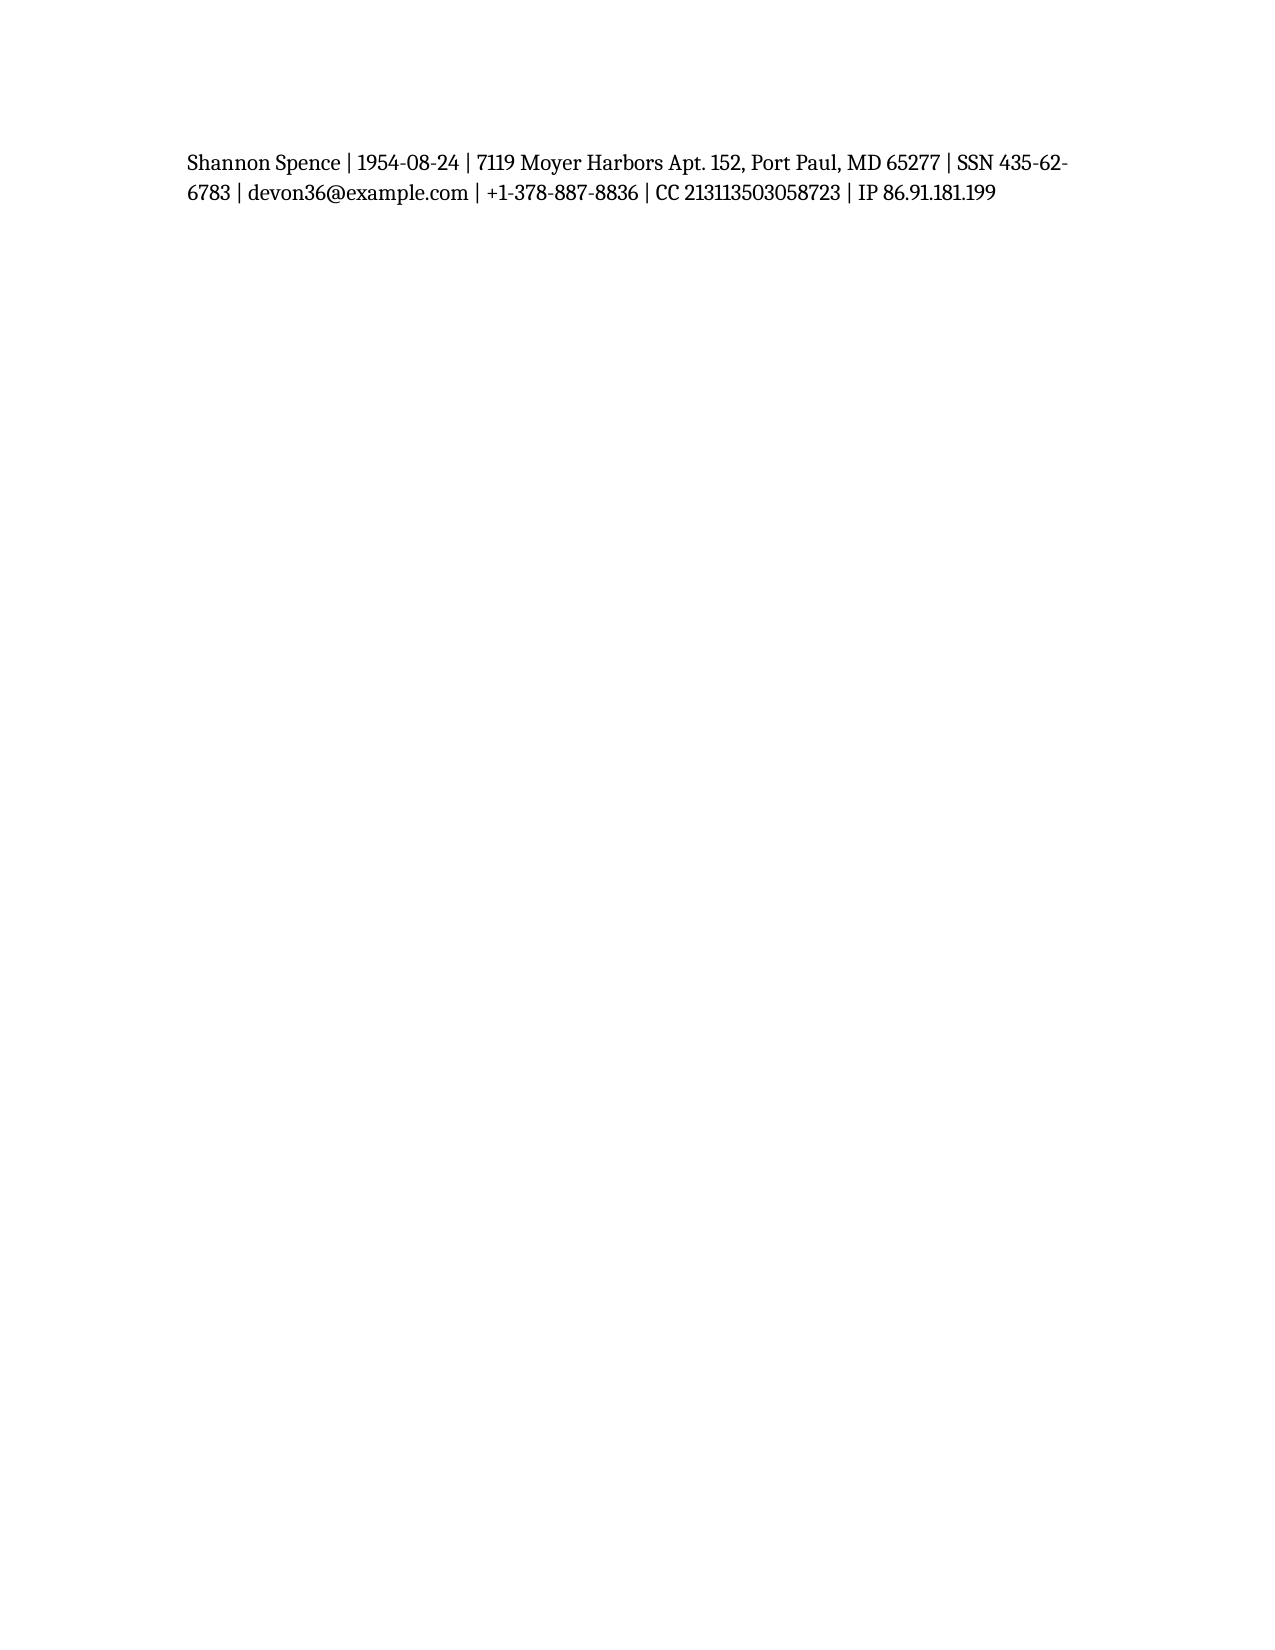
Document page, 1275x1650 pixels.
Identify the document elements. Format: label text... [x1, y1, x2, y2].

text Shannon Spence | 1954-08-24 | 7119 Moyer Harbors Apt. 152, Port Paul, MD 65277 | SSN 435-62-6783 | devon36@example.com | +1-378-887-8836 | CC 213113503058723 | IP 86.91.181.199 [187, 150, 1087, 207]
